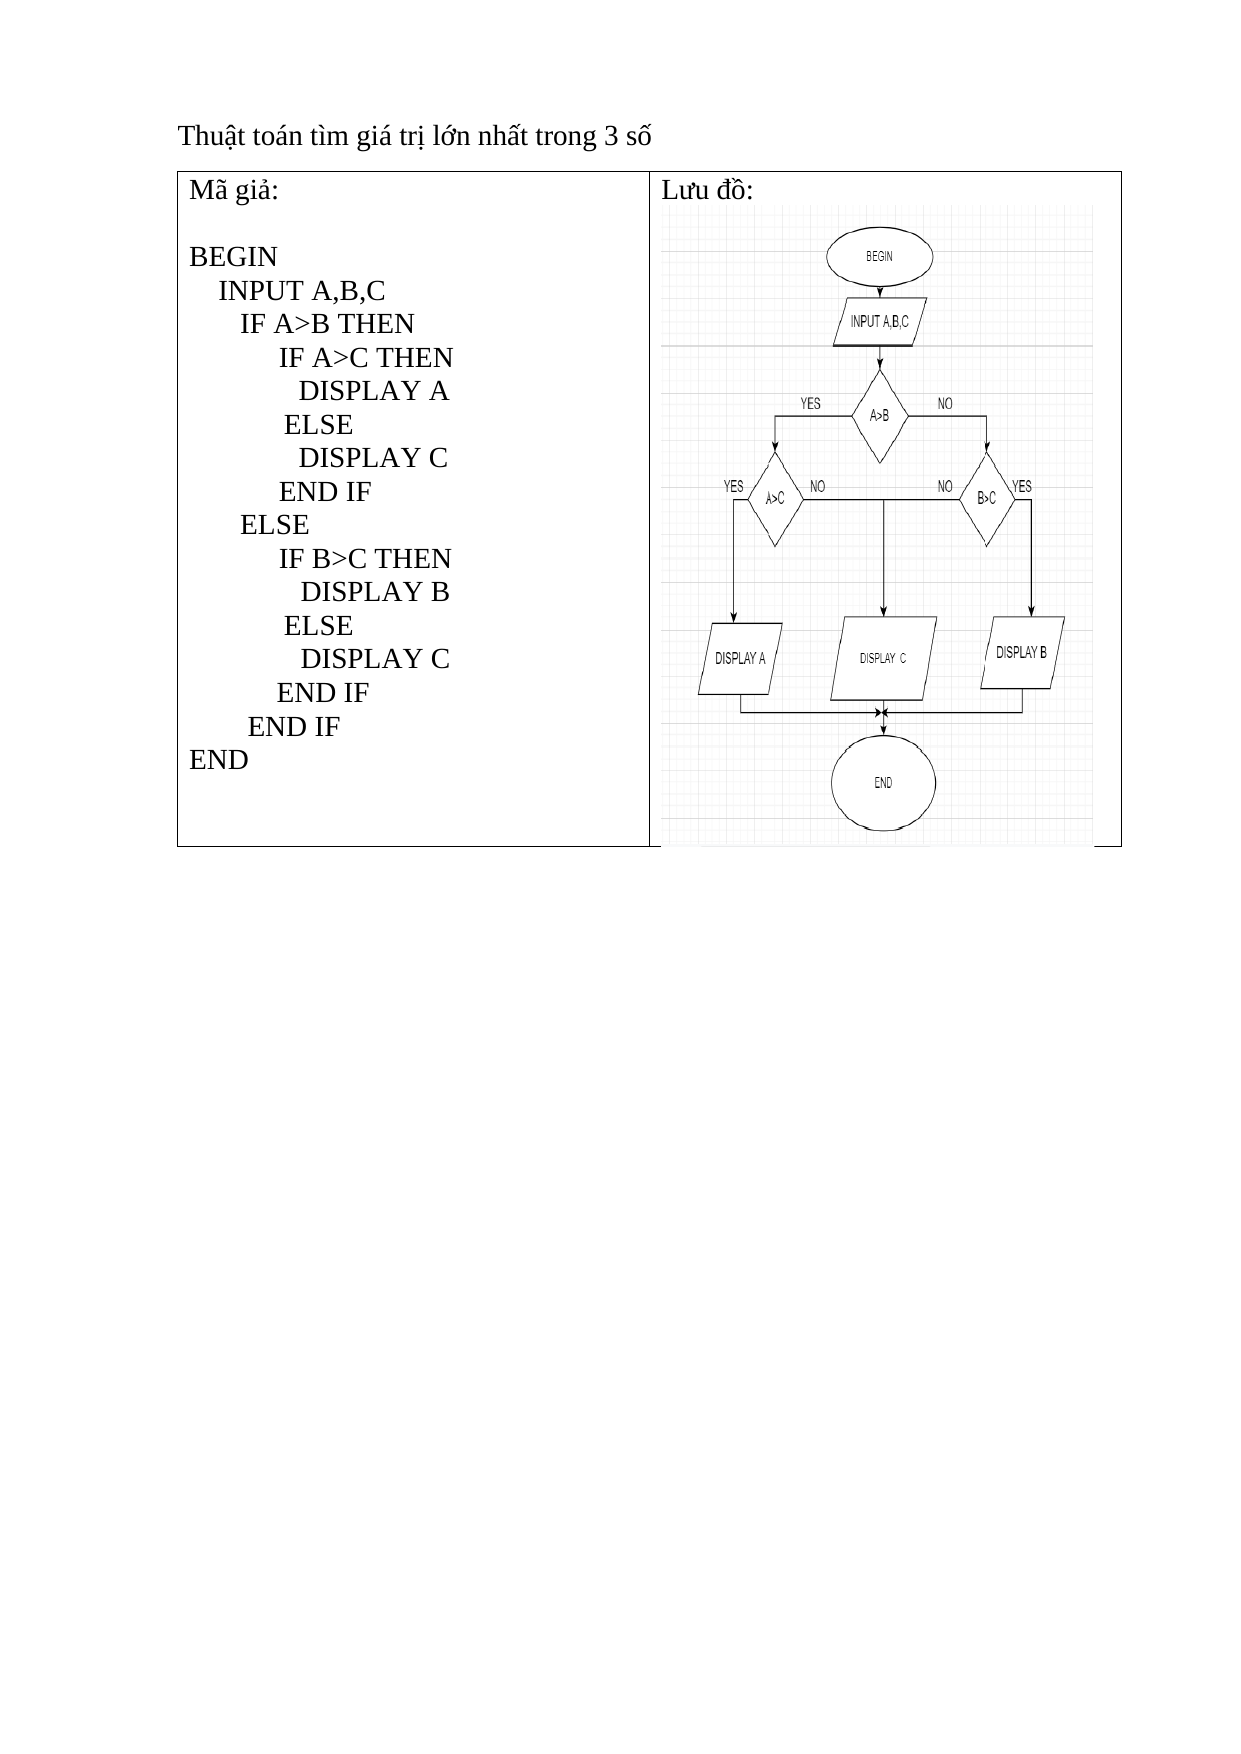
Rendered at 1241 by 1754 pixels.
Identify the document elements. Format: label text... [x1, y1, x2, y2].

text Thuật toán tìm giá trị lớn nhất trong 3 số [177, 118, 1122, 152]
table_header Lưu đồ: [650, 172, 1121, 846]
picture [661, 205, 1095, 847]
table_header Mã giả: BEGIN INPUT A,B,C IF A>B THEN IF A>C THEN DISPLAY A ELSE DISPLAY C END IF ELSE IF B>C THEN DISPLAY B ELSE DISPLAY C END IF END IF END [178, 172, 649, 846]
